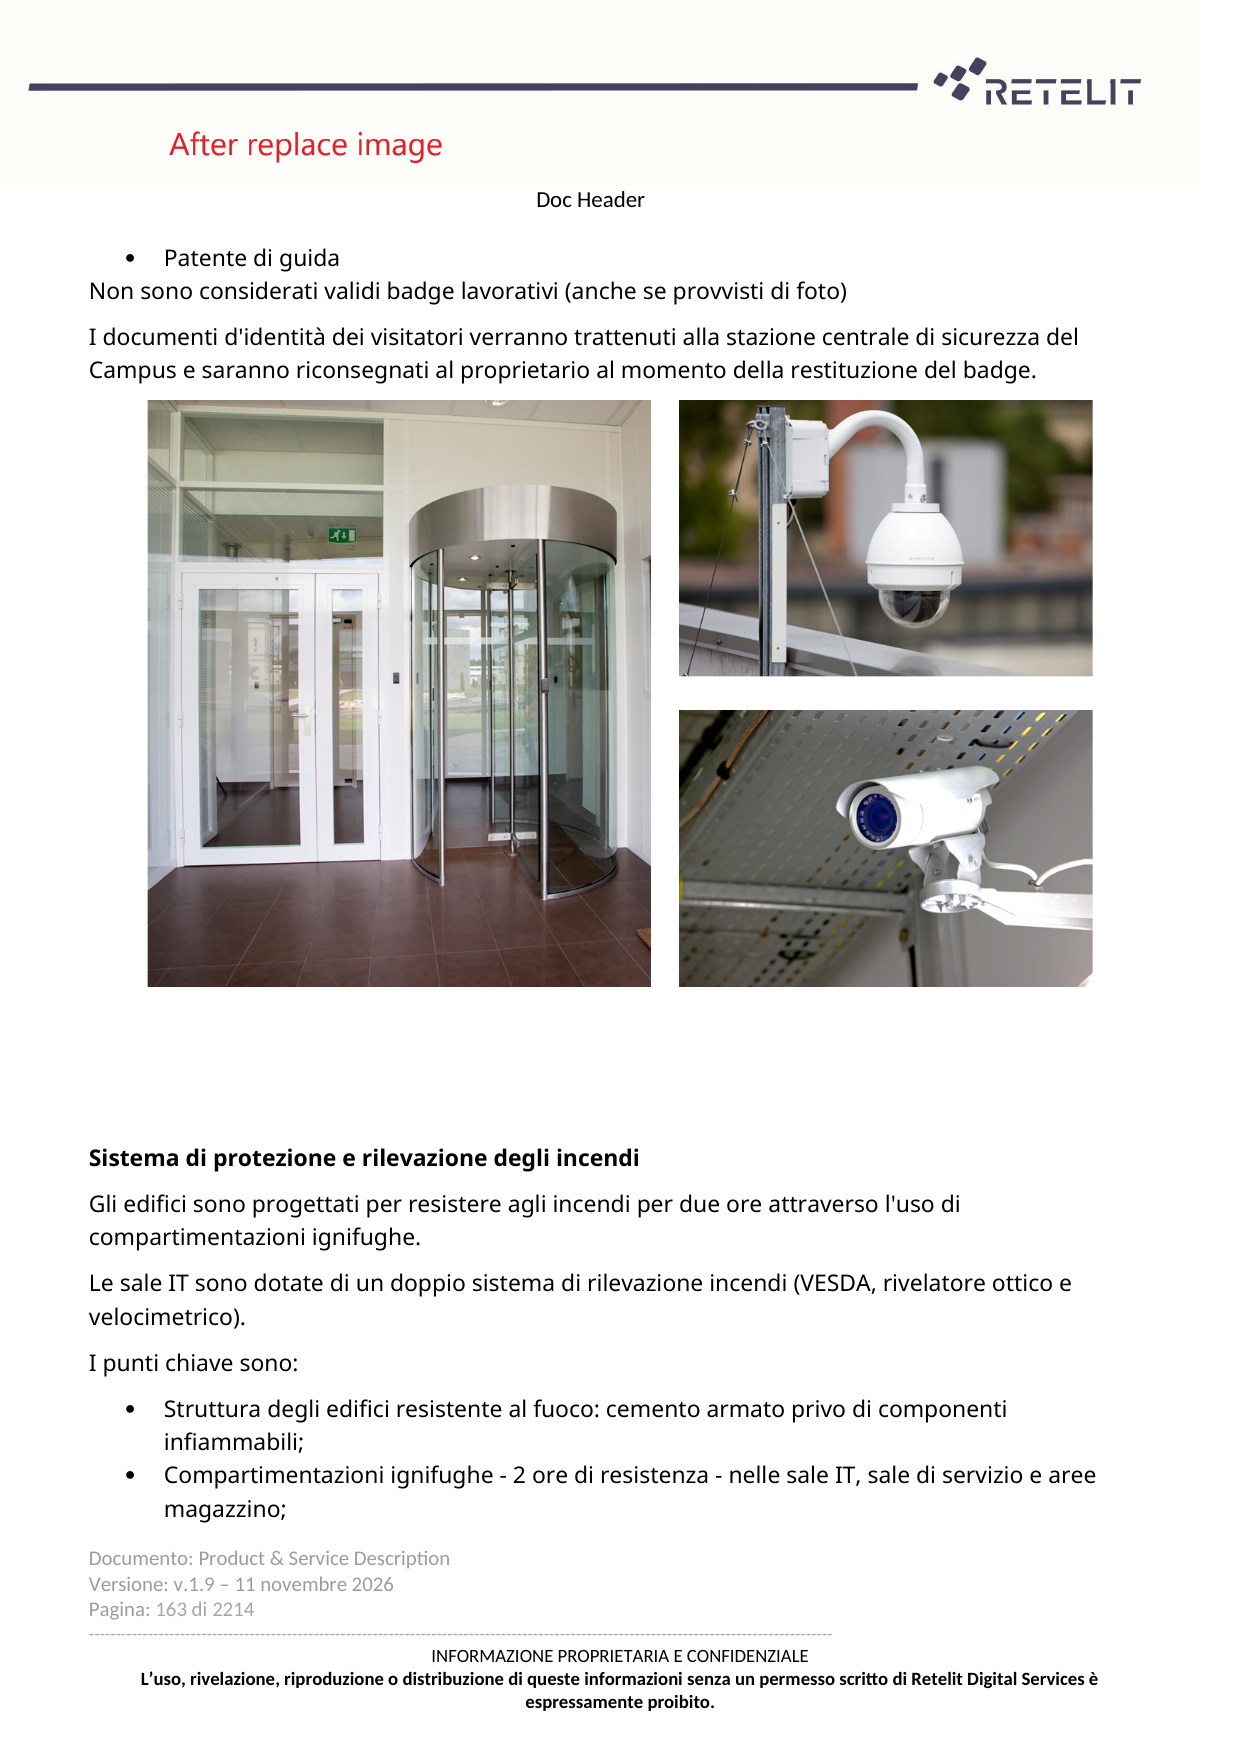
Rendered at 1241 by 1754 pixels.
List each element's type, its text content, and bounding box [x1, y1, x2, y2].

text I punti chiave sono: [89, 1347, 1152, 1378]
list Patente di guida [126, 242, 1152, 273]
picture [147, 400, 1093, 987]
list Struttura degli edifici resistente al fuoco: cemento armato privo di componenti infiammabili; [126, 1393, 1152, 1457]
picture [0, 0, 1199, 186]
text Non sono considerati validi badge lavorativi (anche se provvisti di foto) [89, 275, 1152, 306]
text Le sale IT sono dotate di un doppio sistema di rilevazione incendi (VESDA, rivelatore ottico e velocimetrico). [89, 1267, 1152, 1332]
text Sistema di protezione e rilevazione degli incendi [89, 1142, 1152, 1173]
text I documenti d'identità dei visitatori verranno trattenuti alla stazione centrale di sicurezza del Campus e saranno riconsegnati al proprietario al momento della restituzione del badge. [89, 321, 1152, 386]
list Compartimentazioni ignifughe - 2 ore di resistenza - nelle sale IT, sale di servizio e aree magazzino; [126, 1459, 1152, 1524]
text Gli edifici sono progettati per resistere agli incendi per due ore attraverso l'uso di compartimentazioni ignifughe. [89, 1188, 1152, 1253]
